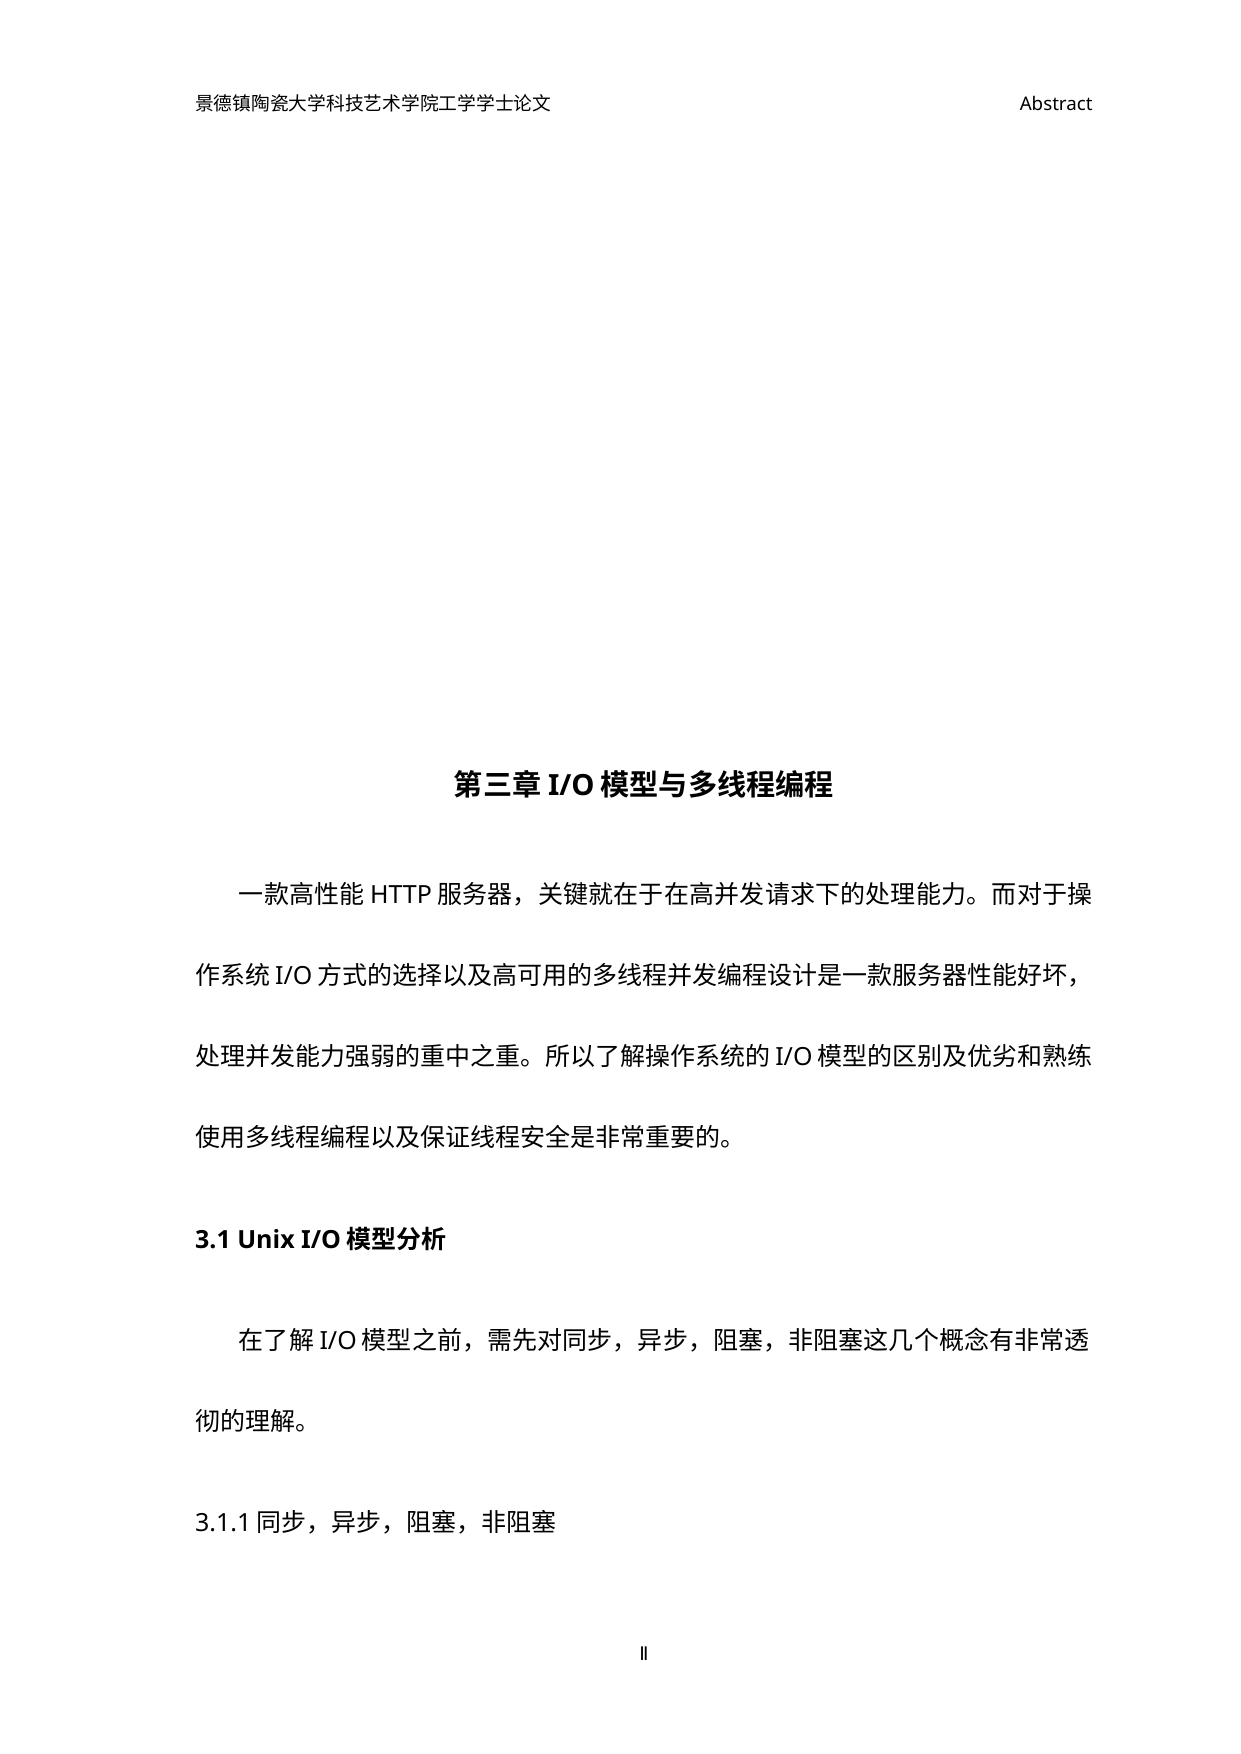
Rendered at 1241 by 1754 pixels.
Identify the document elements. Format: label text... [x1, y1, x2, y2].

text 在了解I/O模型之前，需先对同步，异步，阻塞，非阻塞这几个概念有非常透彻的理解。 [195, 1306, 1092, 1452]
text 一款高性能HTTP服务器，关键就在于在高并发请求下的处理能力。而对于操作系统I/O方式的选择以及高可用的多线程并发编程设计是一款服务器性能好坏，处理并发能力强弱的重中之重。所以了解操作系统的I/O模型的区别及优劣和熟练使用多线程编程以及保证线程安全是非常重要的。 [195, 860, 1092, 1168]
subtitle 3.1 Unix I/O模型分析 [195, 1205, 1092, 1270]
subtitle 第三章 I/O模型与多线程编程 [195, 750, 1092, 815]
subtitle 3.1.1同步，异步，阻塞，非阻塞 [195, 1488, 1092, 1553]
